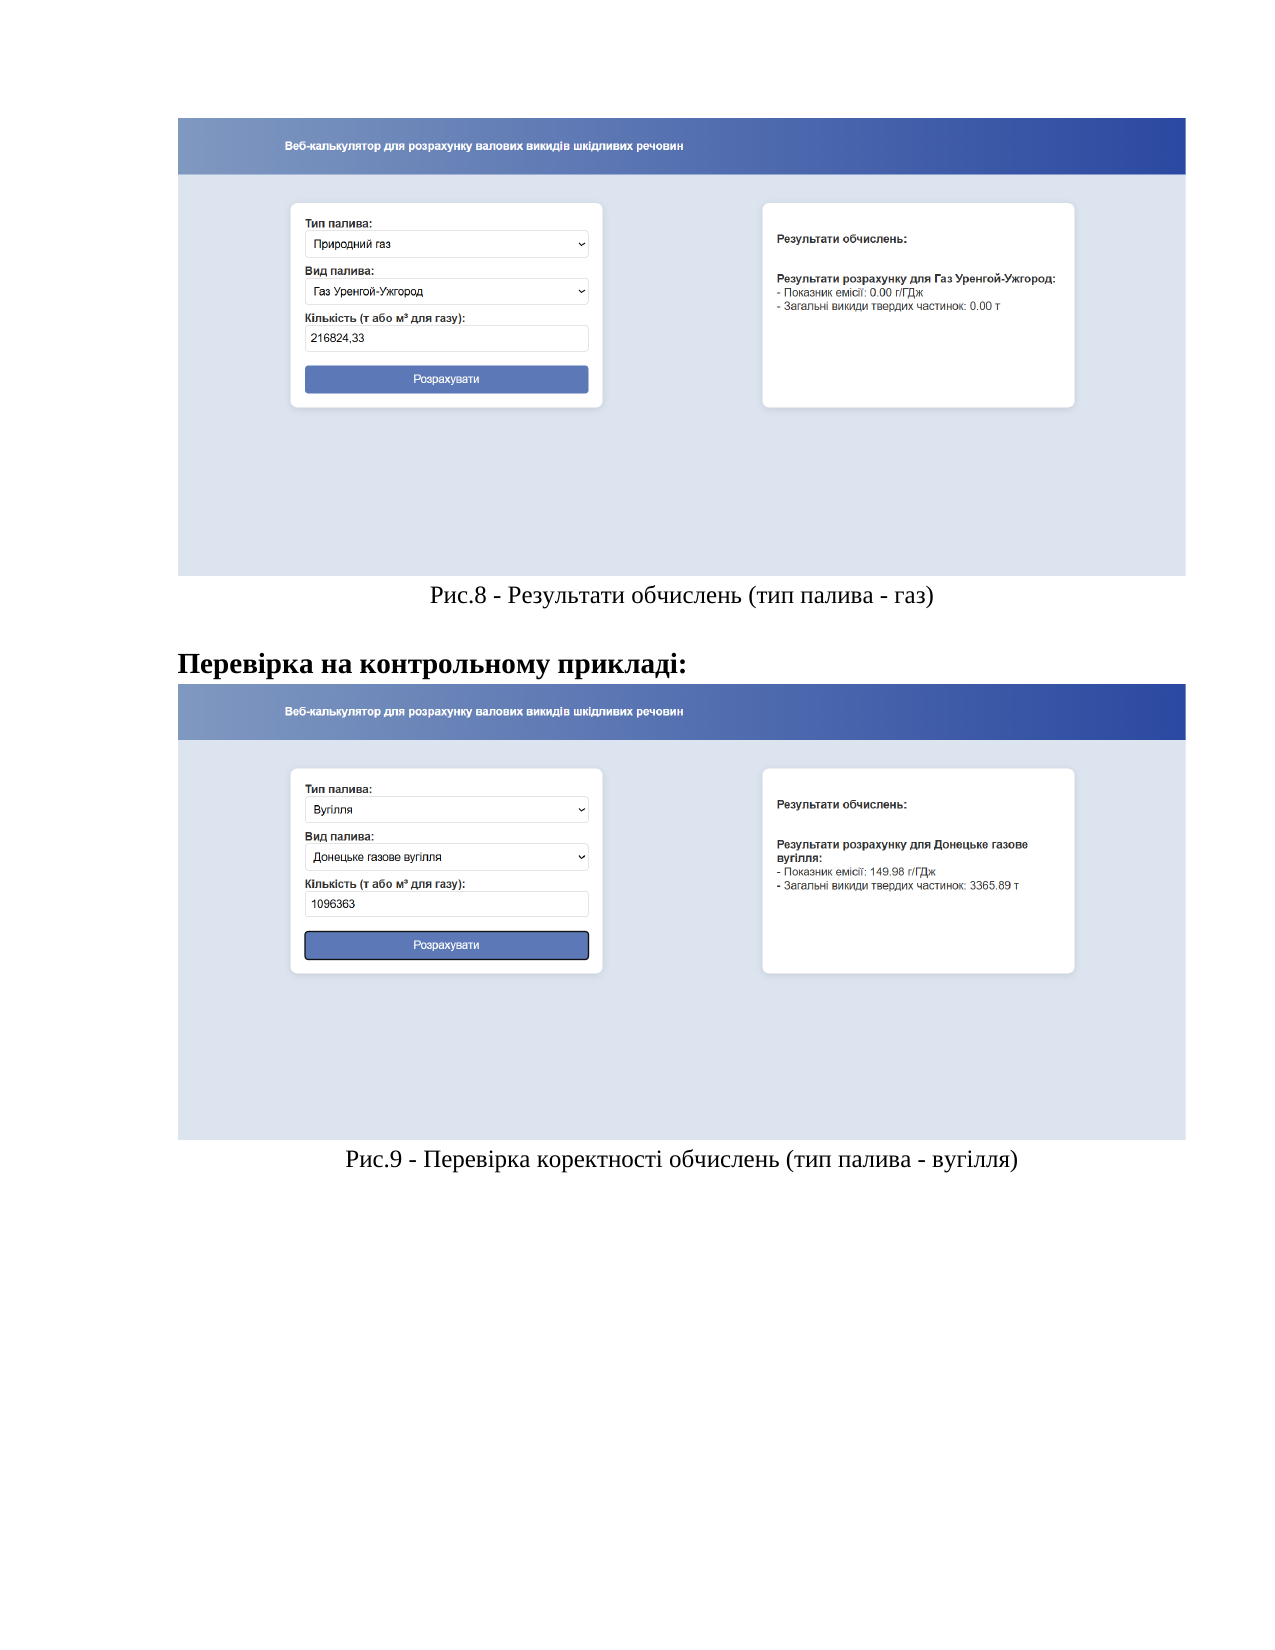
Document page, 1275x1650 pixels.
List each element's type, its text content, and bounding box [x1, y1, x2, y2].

list Рис.9 - Перевірка коректності обчислень (тип палива - вугілля) [177, 1144, 1186, 1173]
list Перевірка на контрольному прикладі: [177, 646, 1186, 680]
list Рис.8 - Результати обчислень (тип палива - газ) [177, 580, 1186, 609]
picture [178, 118, 1186, 576]
picture [178, 684, 1186, 1140]
